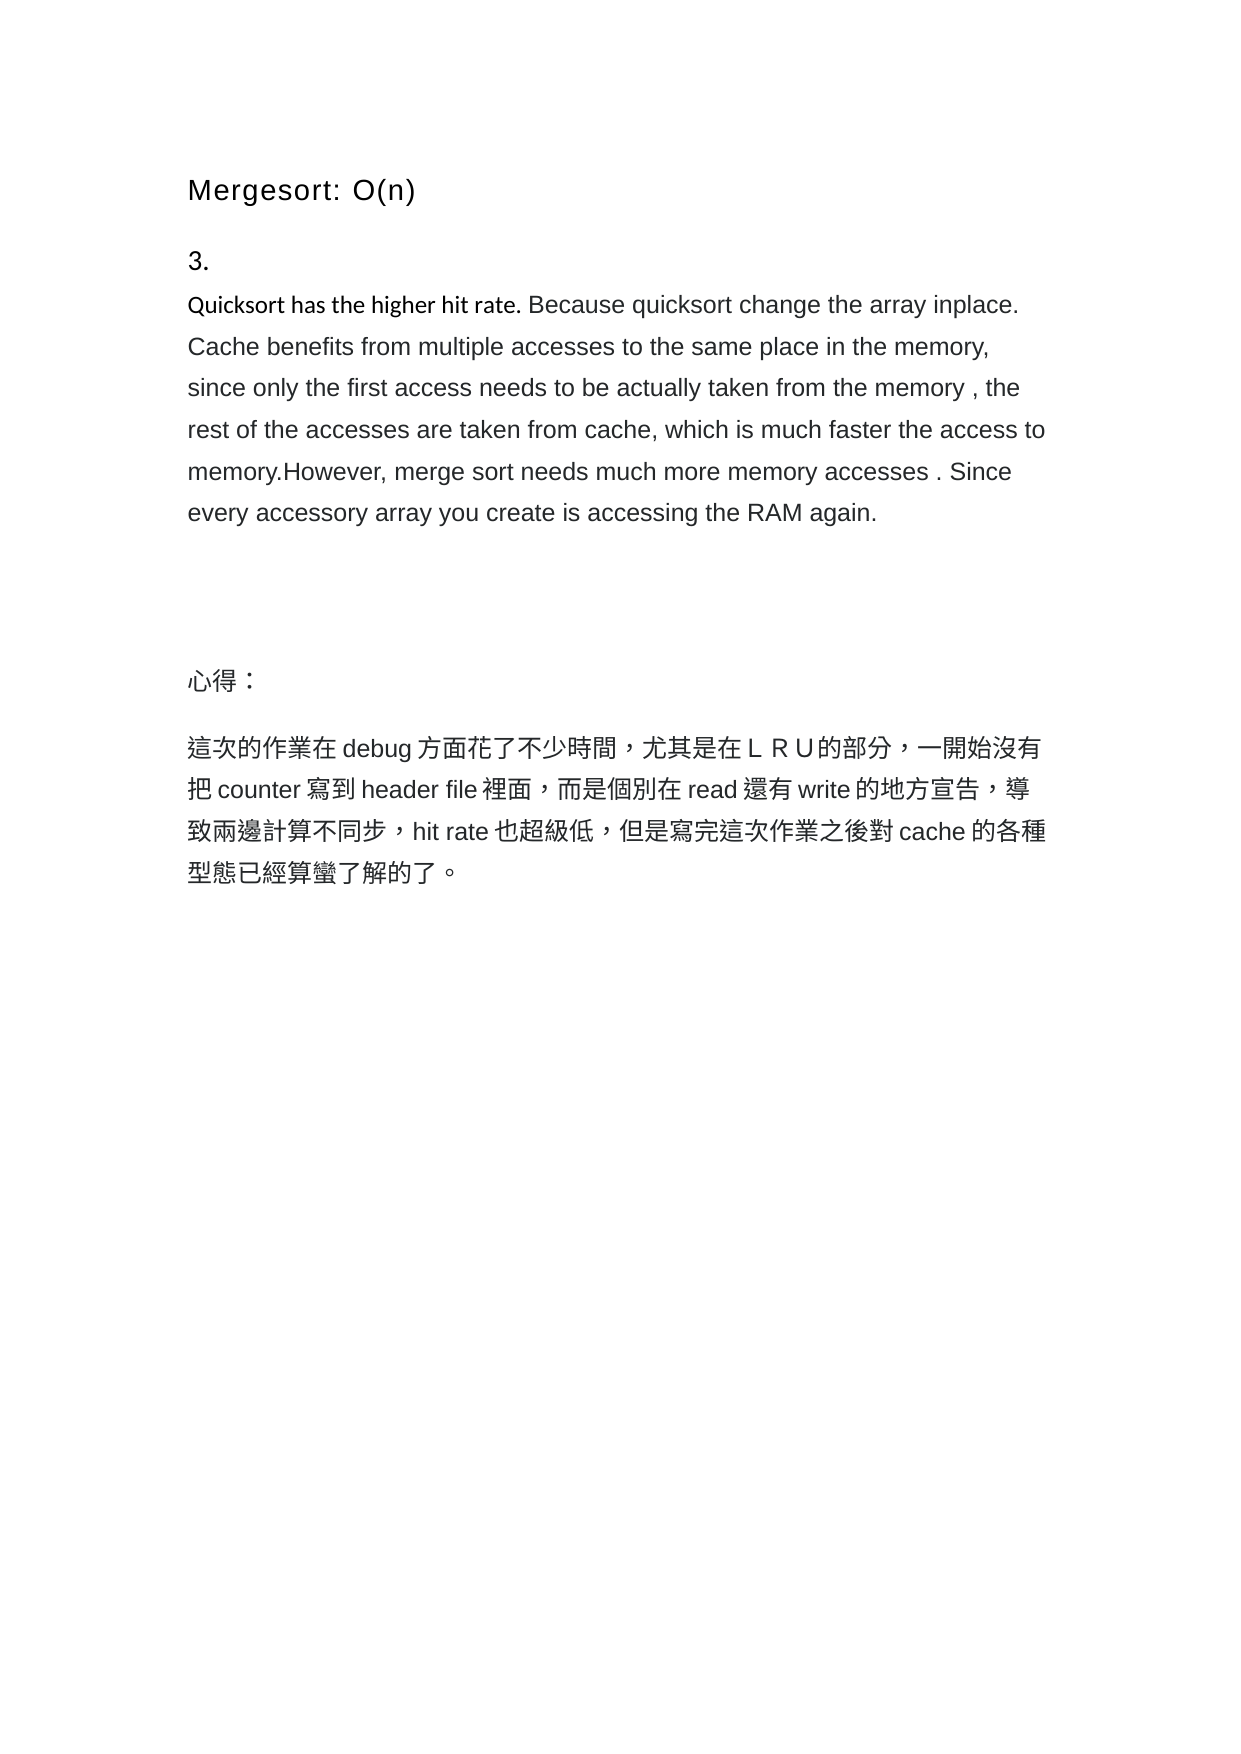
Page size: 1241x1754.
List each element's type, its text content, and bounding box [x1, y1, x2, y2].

text Quicksort has the higher hit rate. Because quicksort change the array inplace. Cache benefits from multiple accesses to the same place in the memory, since only the first access needs to be actually taken from the memory , the rest of the accesses are taken from cache, which is much faster the access to memory.However, merge sort needs much more memory accesses . Since every accessory array you create is accessing the RAM again. [187, 284, 1053, 534]
text 這次的作業在debug方面花了不少時間，尤其是在ＬＲＵ的部分，一開始沒有把counter寫到header file裡面，而是個別在read還有write的地方宣告，導致兩邊計算不同步，hit rate也超級低，但是寫完這次作業之後對cache的各種型態已經算蠻了解的了。 [187, 725, 1053, 892]
text 心得： [187, 659, 1053, 700]
text Mergesort: Ο(n) [187, 169, 1053, 210]
text 3. [187, 239, 1053, 281]
